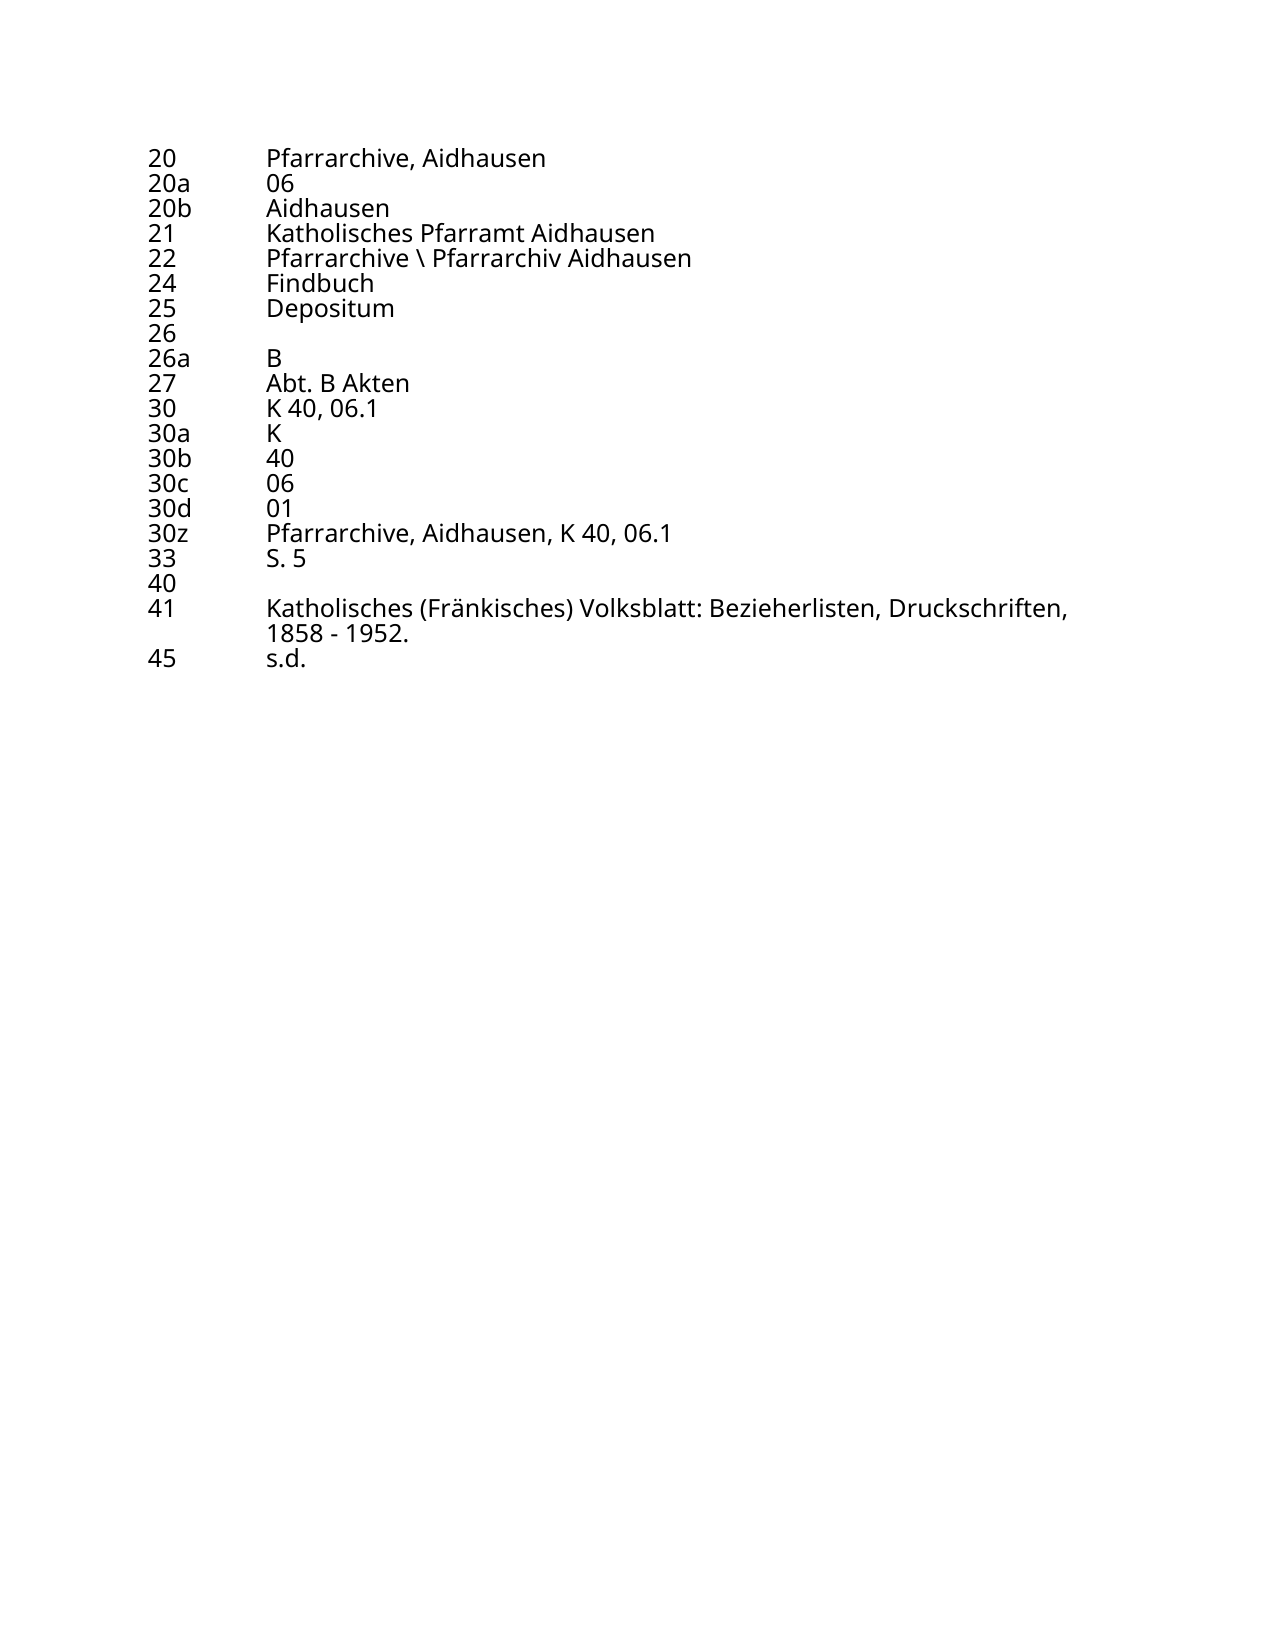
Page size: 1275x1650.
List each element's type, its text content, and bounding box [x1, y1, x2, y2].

text 30 K 40, 06.1 [148, 398, 1127, 423]
text 24 Findbuch [148, 273, 1127, 298]
text 25 Depositum [148, 298, 1127, 323]
text 26a B [148, 348, 1127, 373]
text 30z Pfarrarchive, Aidhausen, K 40, 06.1 [148, 523, 1127, 548]
text 30c 06 [148, 473, 1127, 498]
text 45 s.d. [148, 648, 1127, 673]
text 33 S. 5 [148, 548, 1127, 573]
text 26 <-> [148, 323, 1127, 348]
text 41 s[Katholisches (Fränkisches) Volksblatt]s: Bezieherlisten, Druckschriften, 1858 - 1952. [148, 598, 1127, 648]
text 27 Abt. B Akten [148, 373, 1127, 398]
text 20 Pfarrarchive, Aidhausen [148, 148, 1127, 173]
text 22 Pfarrarchive \ Pfarrarchiv o[Aidhausen]o [148, 248, 1127, 273]
text 20a 06 [148, 173, 1127, 198]
text 20b Aidhausen [148, 198, 1127, 223]
text 40 <-> [148, 573, 1127, 598]
text 30b 40 [148, 448, 1127, 473]
text 30a K [148, 423, 1127, 448]
text 21 Katholisches Pfarramt Aidhausen [148, 223, 1127, 248]
text 30d 01 [148, 498, 1127, 523]
